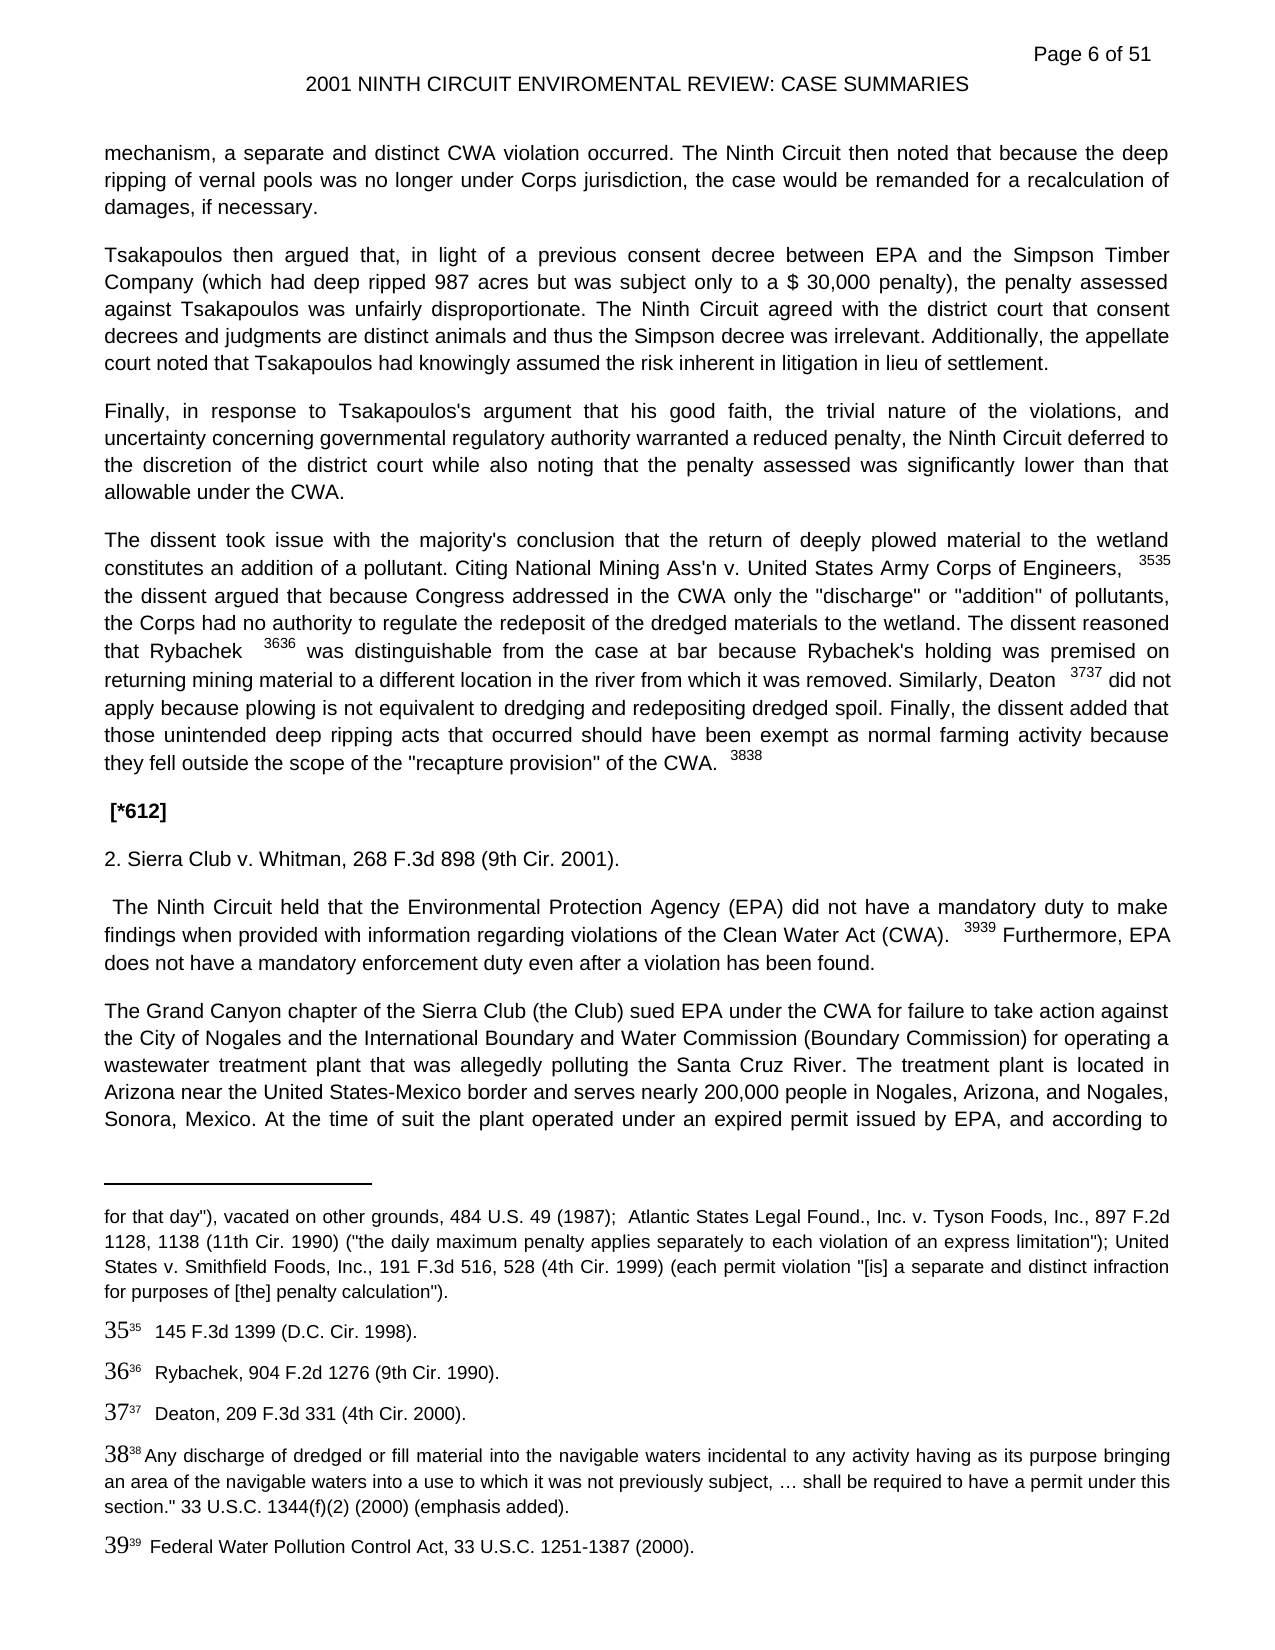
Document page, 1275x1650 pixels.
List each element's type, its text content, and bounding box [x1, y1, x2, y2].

text Finally, in response to Tsakapoulos's argument that his good faith, the trivial nature of the violations, and uncertainty concerning governmental regulatory authority warranted a reduced penalty, the Ninth Circuit deferred to the discretion of the district court while also noting that the penalty assessed was significantly lower than that allowable under the CWA. [104, 396, 1171, 504]
text 2. Sierra Club v. Whitman, 268 F.3d 898 (9th Cir. 2001). [104, 844, 1171, 871]
text The dissent took issue with the majority's conclusion that the return of deeply plowed material to the wetland constitutes an addition of a pollutant. Citing National Mining Ass'n v. United States Army Corps of Engineers, 35 the dissent argued that because Congress addressed in the CWA only the "discharge" or "addition" of pollutants, the Corps had no authority to regulate the redeposit of the dredged materials to the wetland. The dissent reasoned that Rybachek 36 was distinguishable from the case at bar because Rybachek's holding was premised on returning mining material to a different location in the river from which it was removed. Similarly, Deaton 37 did not apply because plowing is not equivalent to dredging and redepositing dredged spoil. Finally, the dissent added that those unintended deep ripping acts that occurred should have been exempt as normal farming activity because they fell outside the scope of the "recapture provision" of the CWA. 38 [104, 525, 1171, 775]
text The Ninth Circuit evaluated the civil penalties assessed against Tsakapoulos. Tsakapoulos challenged the penalties on three fronts, none of which swayed the Ninth Circuit. Tsakapoulos first argued that the language of the CWA, which allows for $ 25,000 penalties "per day for each violation" 33 [*611] capped the total penalties at $ 25,000 for any one day, regardless of how many violations occurred on that day. After examining slightly similar cases throughout the country, 34 the appellate court agreed with the district court that for each pass of the deep ripping mechanism, a separate and distinct CWA violation occurred. The Ninth Circuit then noted that because the deep ripping of vernal pools was no longer under Corps jurisdiction, the case would be remanded for a recalculation of damages, if necessary. [104, 137, 1171, 219]
text Tsakapoulos then argued that, in light of a previous consent decree between EPA and the Simpson Timber Company (which had deep ripped 987 acres but was subject only to a $ 30,000 penalty), the penalty assessed against Tsakapoulos was unfairly disproportionate. The Ninth Circuit agreed with the district court that consent decrees and judgments are distinct animals and thus the Simpson decree was irrelevant. Additionally, the appellate court noted that Tsakapoulos had knowingly assumed the risk inherent in litigation in lieu of settlement. [104, 239, 1171, 375]
text The Grand Canyon chapter of the Sierra Club (the Club) sued EPA under the CWA for failure to take action against the City of Nogales and the International Boundary and Water Commission (Boundary Commission) for operating a wastewater treatment plant that was allegedly polluting the Santa Cruz River. The treatment plant is located in Arizona near the United States-Mexico border and serves nearly 200,000 people in Nogales, Arizona, and Nogales, Sonora, Mexico. At the time of suit the plant operated under an expired permit issued by EPA, and according to reports submitted by the Boundary Commission to EPA, had violated its permit limitations 128 times in the past five years. [104, 996, 1171, 1131]
text [*612] [104, 796, 1171, 823]
text The Ninth Circuit held that the Environmental Protection Agency (EPA) did not have a mandatory duty to make findings when provided with information regarding violations of the Clean Water Act (CWA). 39 Furthermore, EPA does not have a mandatory enforcement duty even after a violation has been found. [104, 892, 1171, 975]
